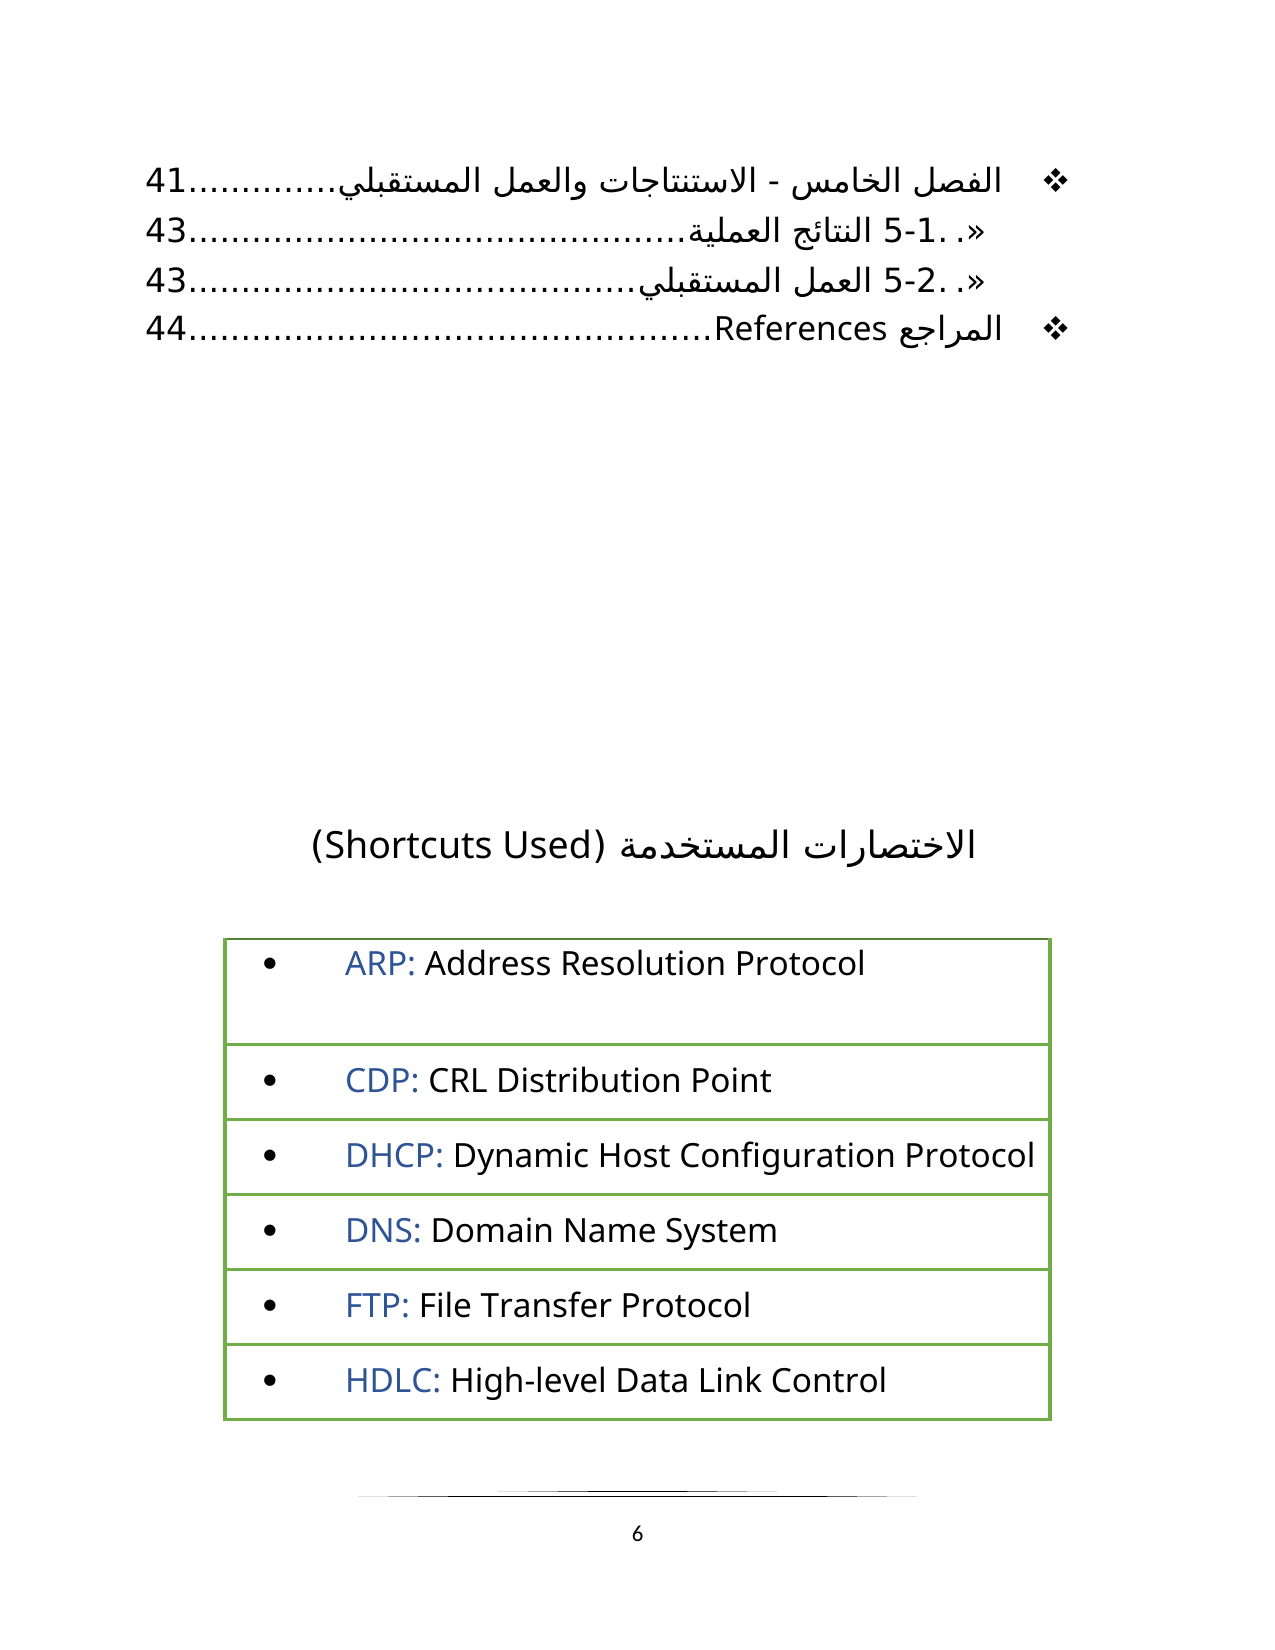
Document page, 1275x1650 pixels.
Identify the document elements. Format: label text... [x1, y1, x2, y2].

table_cell CDP: CRL Distribution Point [227, 1046, 1048, 1118]
table_cell FTP: File Transfer Protocol [227, 1271, 1048, 1343]
list الفصل الخامس - الاستنتاجات والعمل المستقبلي 41 [103, 150, 1041, 200]
table_cell DNS: Domain Name System [227, 1196, 1048, 1268]
list 5-1 النتائج العملية 43 [103, 200, 966, 250]
list 5-2 العمل المستقبلي 43 [103, 250, 966, 300]
table_cell DHCP: Dynamic Host Configuration Protocol [227, 1121, 1048, 1193]
text الاختصارات المستخدمة (Shortcuts Used) [187, 819, 1087, 870]
list المراجع References 44 [103, 300, 1041, 350]
table_cell HDLC: High-level Data Link Control [227, 1346, 1048, 1418]
table_header ARP: Address Resolution Protocol [227, 940, 1048, 1043]
